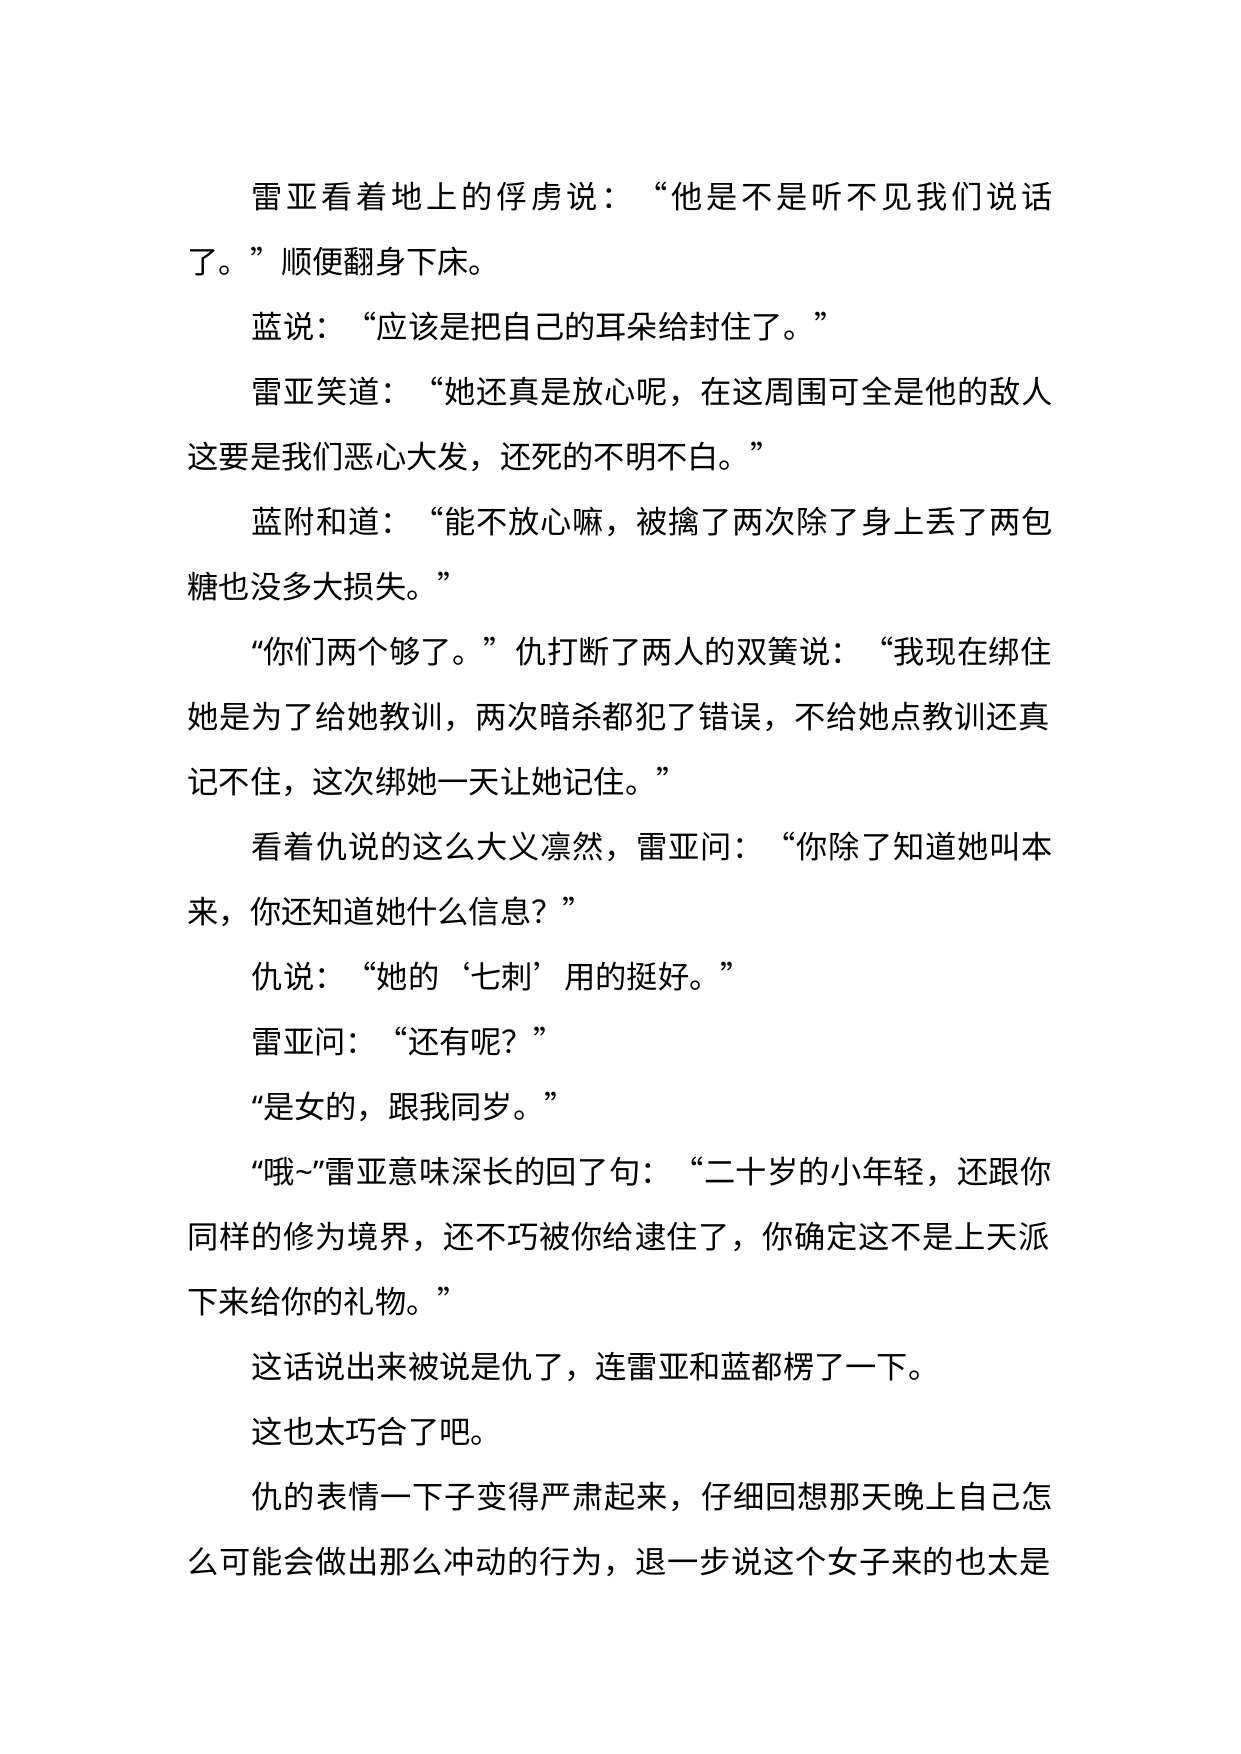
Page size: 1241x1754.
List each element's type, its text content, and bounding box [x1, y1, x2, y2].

text 雷亚笑道：“她还真是放心呢，在这周围可全是他的敌人这要是我们恶心大发，还死的不明不白。” [187, 357, 1053, 487]
text “是女的，跟我同岁。” [187, 1072, 1053, 1137]
text 看着仇说的这么大义凛然，雷亚问：“你除了知道她叫本来，你还知道她什么信息？” [187, 812, 1053, 942]
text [187, 1462, 1053, 1592]
text 雷亚看着地上的俘虏说：“他是不是听不见我们说话了。”顺便翻身下床。 [187, 162, 1053, 292]
text 仇说：“她的‘七刺’用的挺好。” [187, 942, 1053, 1007]
text “哦~”雷亚意味深长的回了句：“二十岁的小年轻，还跟你同样的修为境界，还不巧被你给逮住了，你确定这不是上天派下来给你的礼物。” [187, 1137, 1053, 1332]
text 这也太巧合了吧。 [187, 1397, 1053, 1462]
text “你们两个够了。”仇打断了两人的双簧说：“我现在绑住她是为了给她教训，两次暗杀都犯了错误，不给她点教训还真记不住，这次绑她一天让她记住。” [187, 617, 1053, 812]
text 这话说出来被说是仇了，连雷亚和蓝都楞了一下。 [187, 1332, 1053, 1397]
text 蓝说：“应该是把自己的耳朵给封住了。” [187, 292, 1053, 357]
text 蓝附和道：“能不放心嘛，被擒了两次除了身上丢了两包糖也没多大损失。” [187, 487, 1053, 617]
text 雷亚问：“还有呢？” [187, 1007, 1053, 1072]
